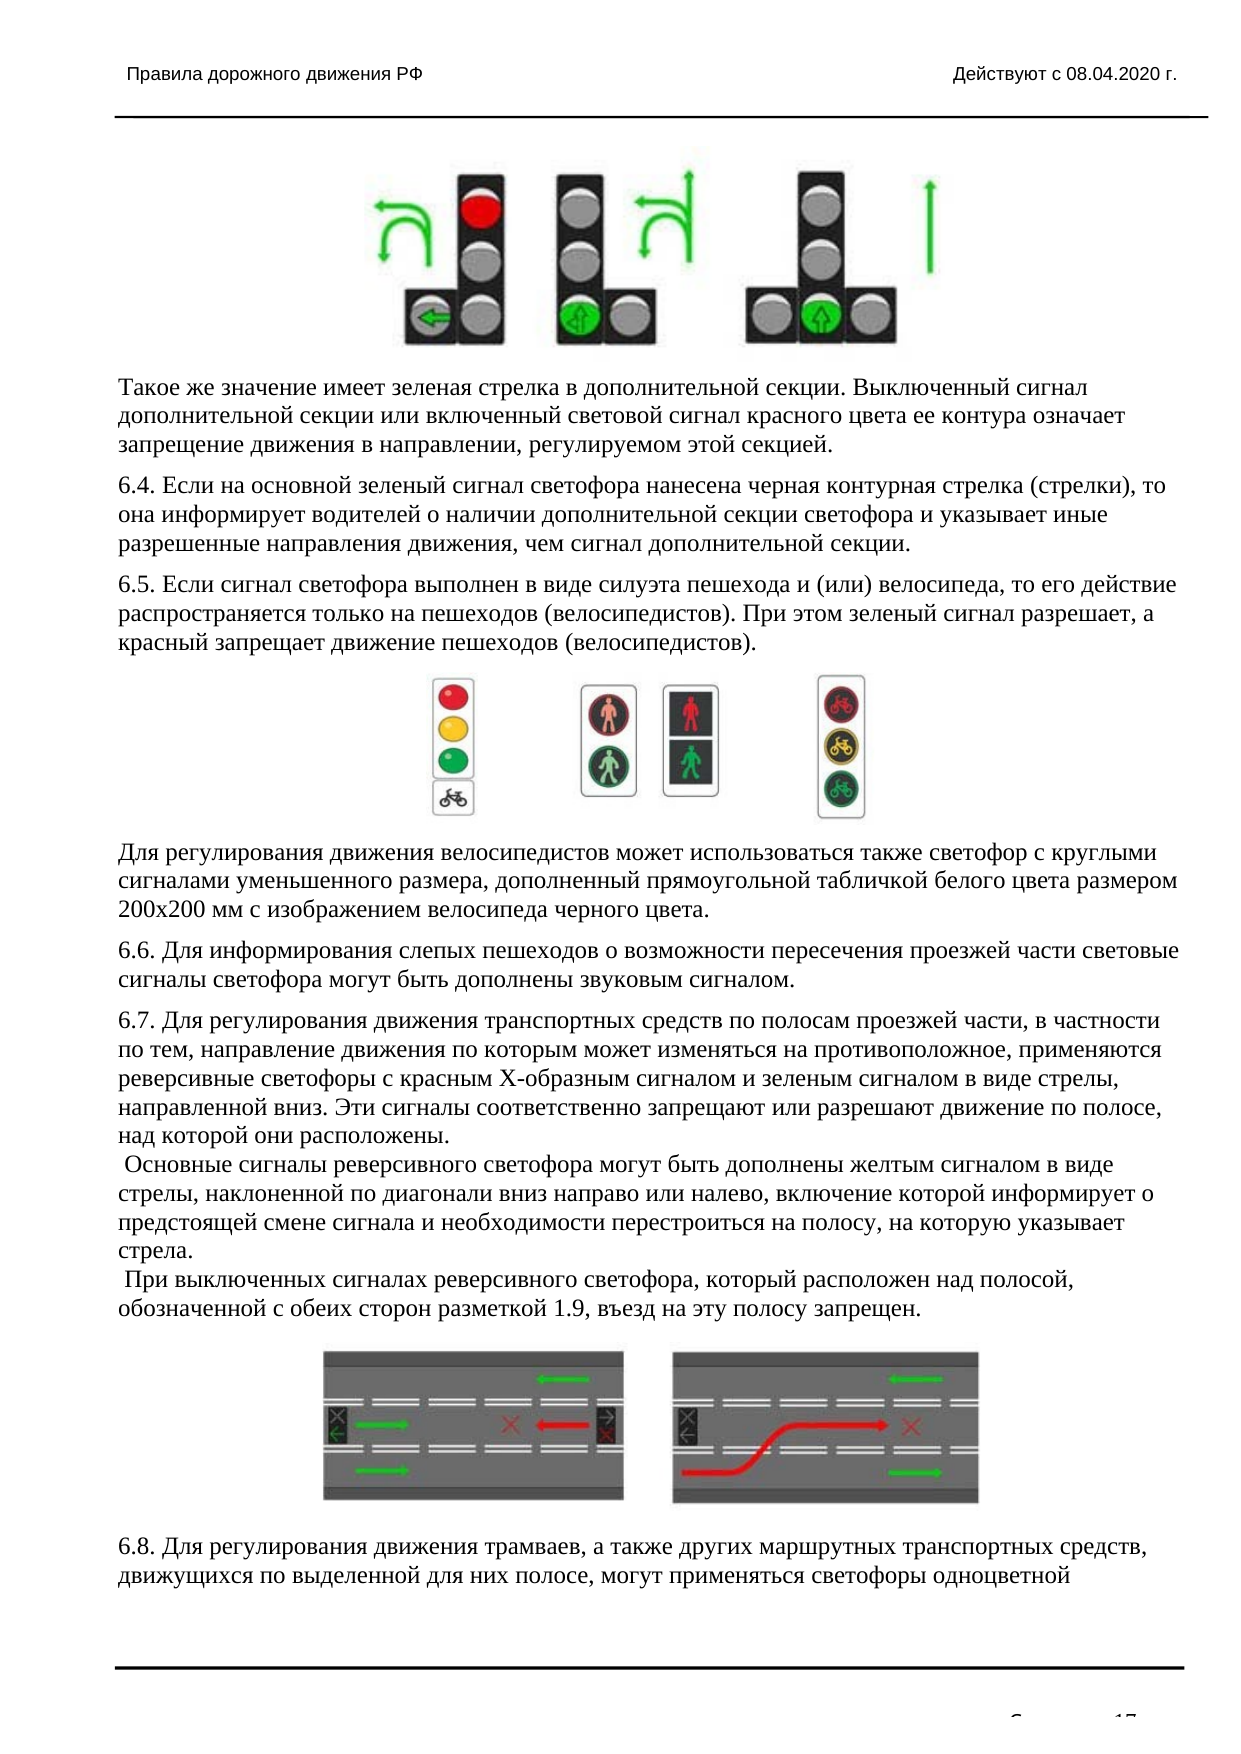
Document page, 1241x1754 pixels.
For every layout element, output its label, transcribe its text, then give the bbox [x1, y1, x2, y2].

text Основные сигналы реверсивного светофора могут быть дополнены желтым сигналом в виде стрелы, наклоненной по диагонали вниз направо или налево, включение которой информирует о предстоящей смене сигнала и необходимости перестроиться на полосу, на которую указывает стрела. [118, 1149, 1156, 1264]
picture [426, 672, 875, 825]
list Для регулирования движения транспортных средств по полосам проезжей части, в частности по тем, направление движения по которым может изменяться на противоположное, применяются реверсивные светофоры с красным Х-образным сигналом и зеленым сигналом в виде стрелы, направленной вниз. Эти сигналы соответственно запрещают или разрешают движение по полосе, над которой они расположены. [118, 1005, 1163, 1149]
text При выключенных сигналах реверсивного светофора, который расположен над полосой, обозначенной с обеих сторон разметкой 1.9, въезд на эту полосу запрещен. [118, 1264, 1076, 1322]
list Для информирования слепых пешеходов о возможности пересечения проезжей части световые сигналы светофора могут быть дополнены звуковым сигналом. [118, 935, 1180, 993]
list Если сигнал светофора выполнен в виде силуэта пешехода и (или) велосипеда, то его действие распространяется только на пешеходов (велосипедистов). При этом зеленый сигнал разрешает, а красный запрещает движение пешеходов (велосипедистов). [118, 569, 1177, 655]
picture [364, 146, 955, 362]
picture [322, 1342, 981, 1511]
list Если на основной зеленый сигнал светофора нанесена черная контурная стрелка (стрелки), то она информирует водителей о наличии дополнительной секции светофора и указывает иные разрешенные направления движения, чем сигнал дополнительной секции. [118, 470, 1167, 557]
